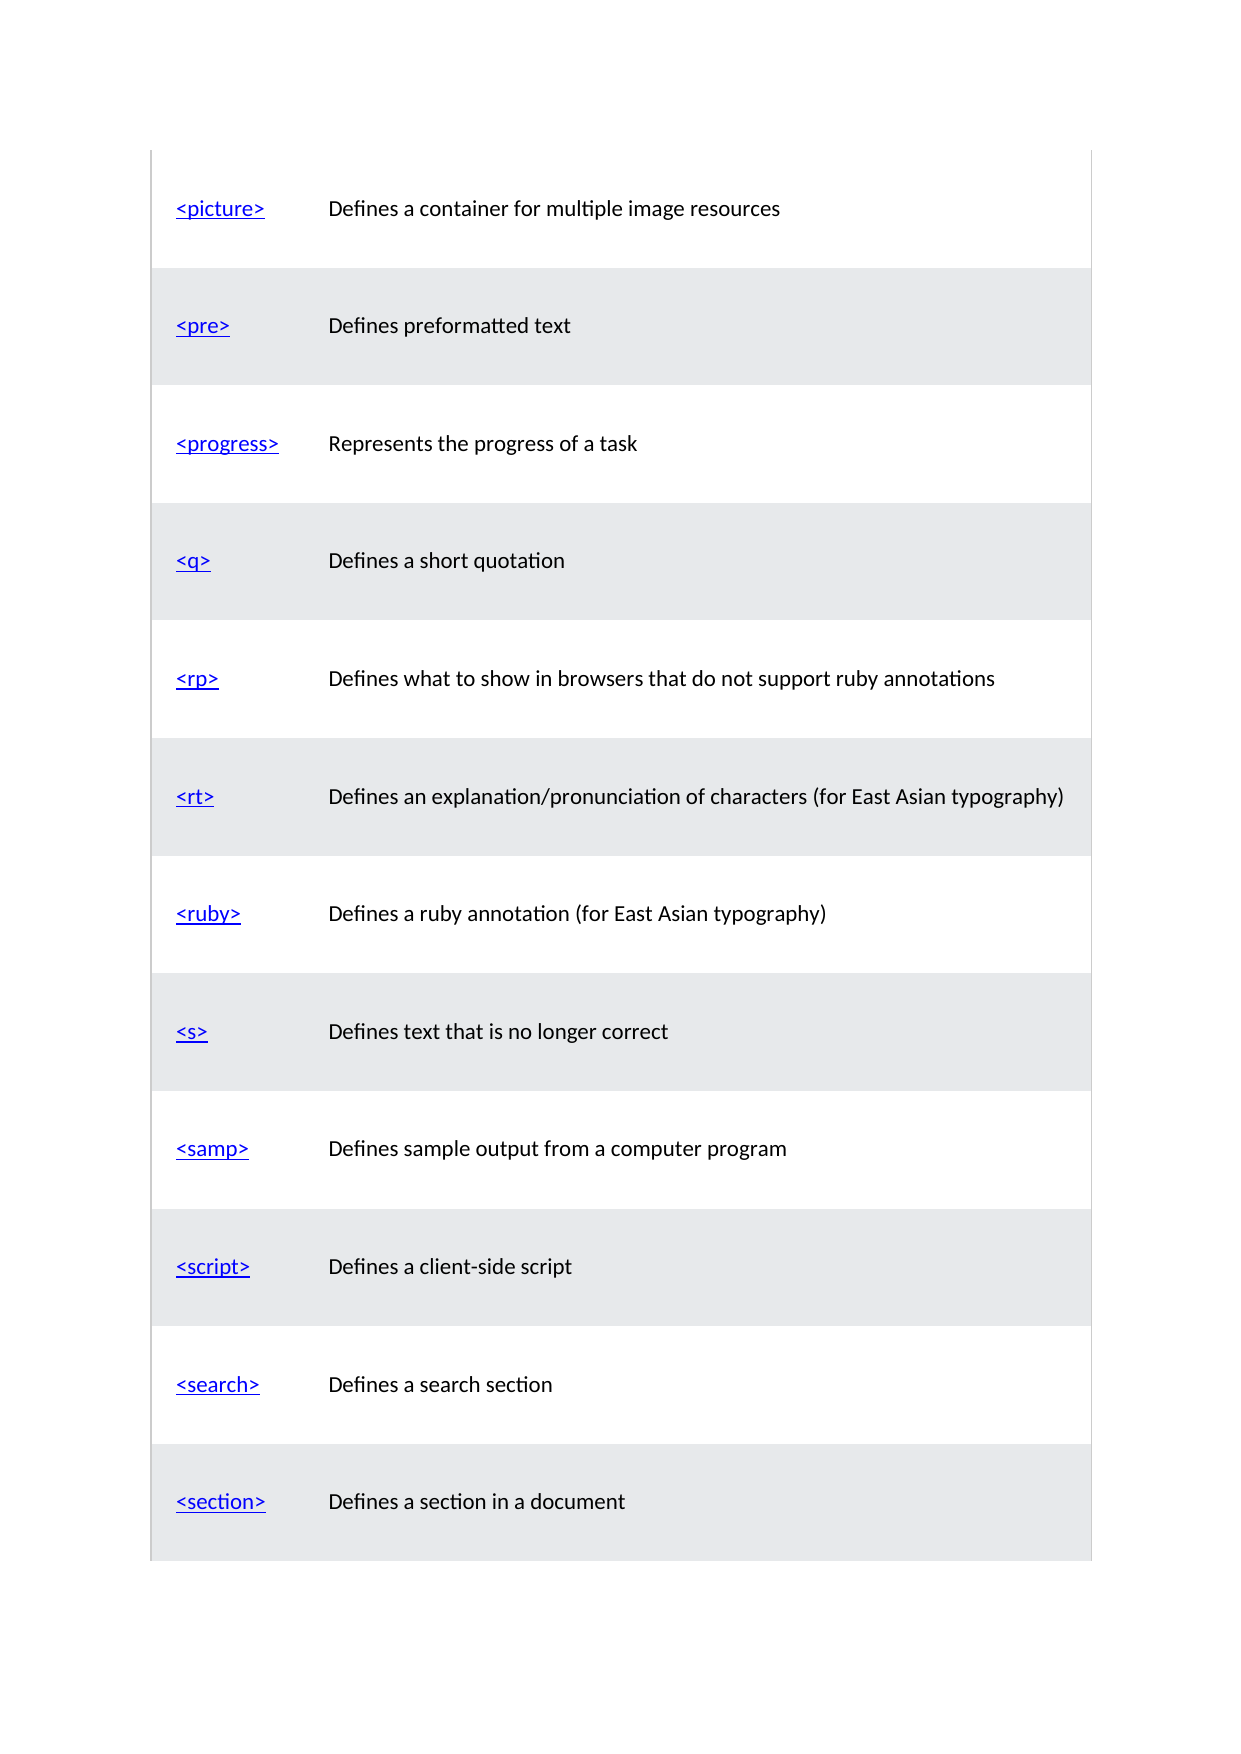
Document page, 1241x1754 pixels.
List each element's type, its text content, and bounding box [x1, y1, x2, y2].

table_cell <script> [152, 1209, 316, 1326]
table_cell <ruby> [152, 856, 316, 973]
table_cell <rt> [152, 738, 316, 856]
table_cell <pre> [152, 268, 316, 385]
table_cell Defines a client-side script [316, 1209, 1091, 1326]
table_cell Defines a search section [316, 1326, 1091, 1444]
table_cell Represents the progress of a task [316, 385, 1091, 503]
table_cell Defines preformatted text [316, 268, 1091, 385]
table_cell Defines text that is no longer correct [316, 973, 1091, 1091]
table_cell <section> [152, 1444, 316, 1561]
table_cell <rp> [152, 620, 316, 738]
table_cell Defines a short quotation [316, 503, 1091, 620]
table_cell Defines a container for multiple image resources [316, 150, 1091, 268]
table_cell <q> [152, 503, 316, 620]
table_cell Defines a ruby annotation (for East Asian typography) [316, 856, 1091, 973]
table_cell Defines a section in a document [316, 1444, 1091, 1561]
table_cell Defines what to show in browsers that do not support ruby annotations [316, 620, 1091, 738]
table_cell <search> [152, 1326, 316, 1444]
table_cell <picture> [152, 150, 316, 268]
table_cell Defines sample output from a computer program [316, 1091, 1091, 1208]
table_cell <progress> [152, 385, 316, 503]
table_cell <s> [152, 973, 316, 1091]
table_cell Defines an explanation/pronunciation of characters (for East Asian typography) [316, 738, 1091, 856]
table_cell <samp> [152, 1091, 316, 1208]
